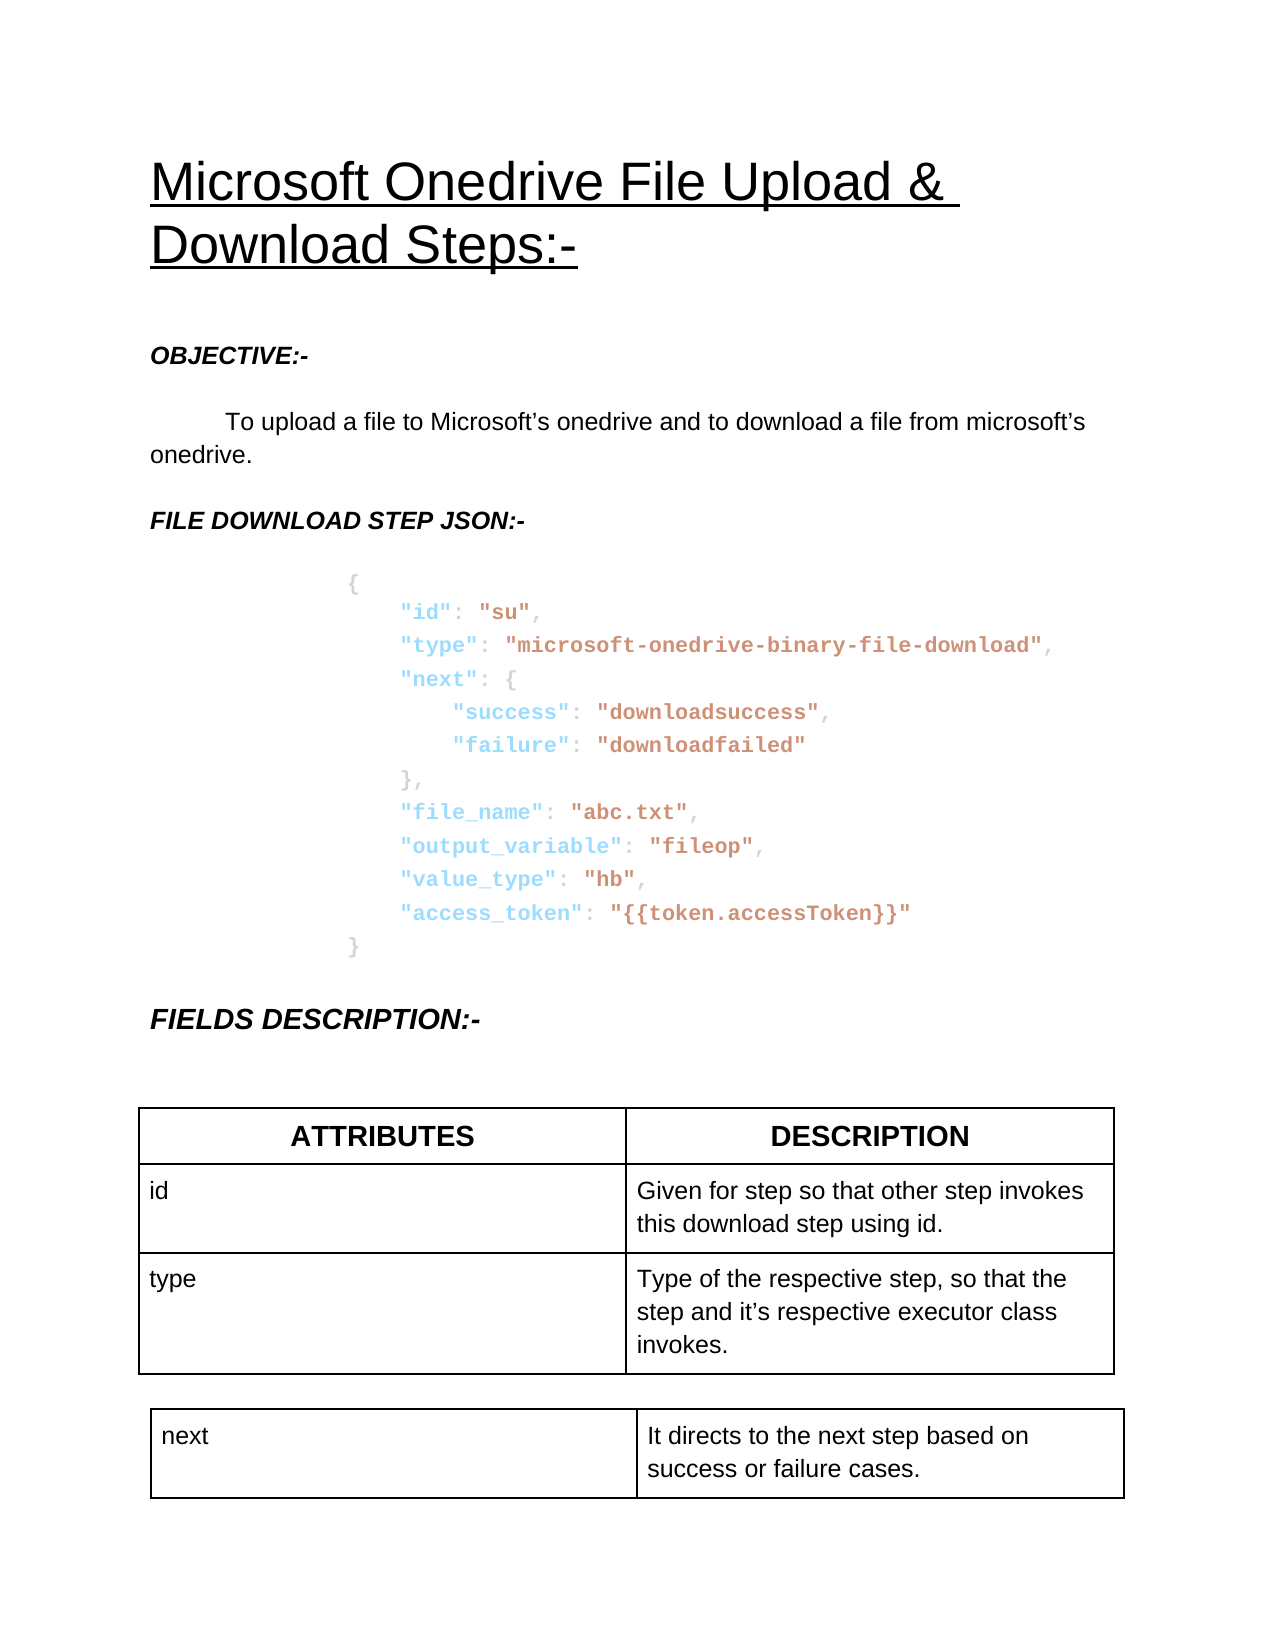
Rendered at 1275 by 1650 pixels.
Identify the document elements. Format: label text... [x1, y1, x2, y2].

title Microsoft Onedrive File Upload & Download Steps:- [150, 150, 1125, 274]
text "value_type": "hb", [150, 868, 1125, 893]
table_header DESCRIPTION [627, 1109, 1113, 1163]
text "failure": "downloadfailed" [150, 734, 1125, 759]
table_cell Given for step so that other step invokes this download step using id. [627, 1165, 1113, 1252]
text "type": "microsoft-onedrive-binary-file-download", [150, 634, 1125, 659]
text "success": "downloadsuccess", [150, 701, 1125, 726]
table_header next [152, 1410, 636, 1497]
table_cell id [140, 1165, 625, 1252]
table_header It directs to the next step based on success or failure cases. [638, 1410, 1123, 1497]
text OBJECTIVE:- [150, 341, 1125, 370]
text { [150, 572, 1125, 597]
text "next": { [150, 668, 1125, 692]
text FIELDS DESCRIPTION:- [150, 1002, 1125, 1036]
table_header ATTRIBUTES [140, 1109, 625, 1163]
text FILE DOWNLOAD STEP JSON:- [150, 506, 1125, 535]
table_cell type [140, 1254, 625, 1373]
text }, [150, 768, 1125, 793]
text } [150, 935, 1125, 960]
text To upload a file to Microsoft’s onedrive and to download a file from microsoft’s onedrive. [150, 407, 1125, 469]
text "access_token": "{{token.accessToken}}" [150, 902, 1125, 927]
table_cell Type of the respective step, so that the step and it’s respective executor class invokes. [627, 1254, 1113, 1373]
text "file_name": "abc.txt", [150, 801, 1125, 826]
text "id": "su", [150, 601, 1125, 626]
text "output_variable": "fileop", [150, 835, 1125, 860]
